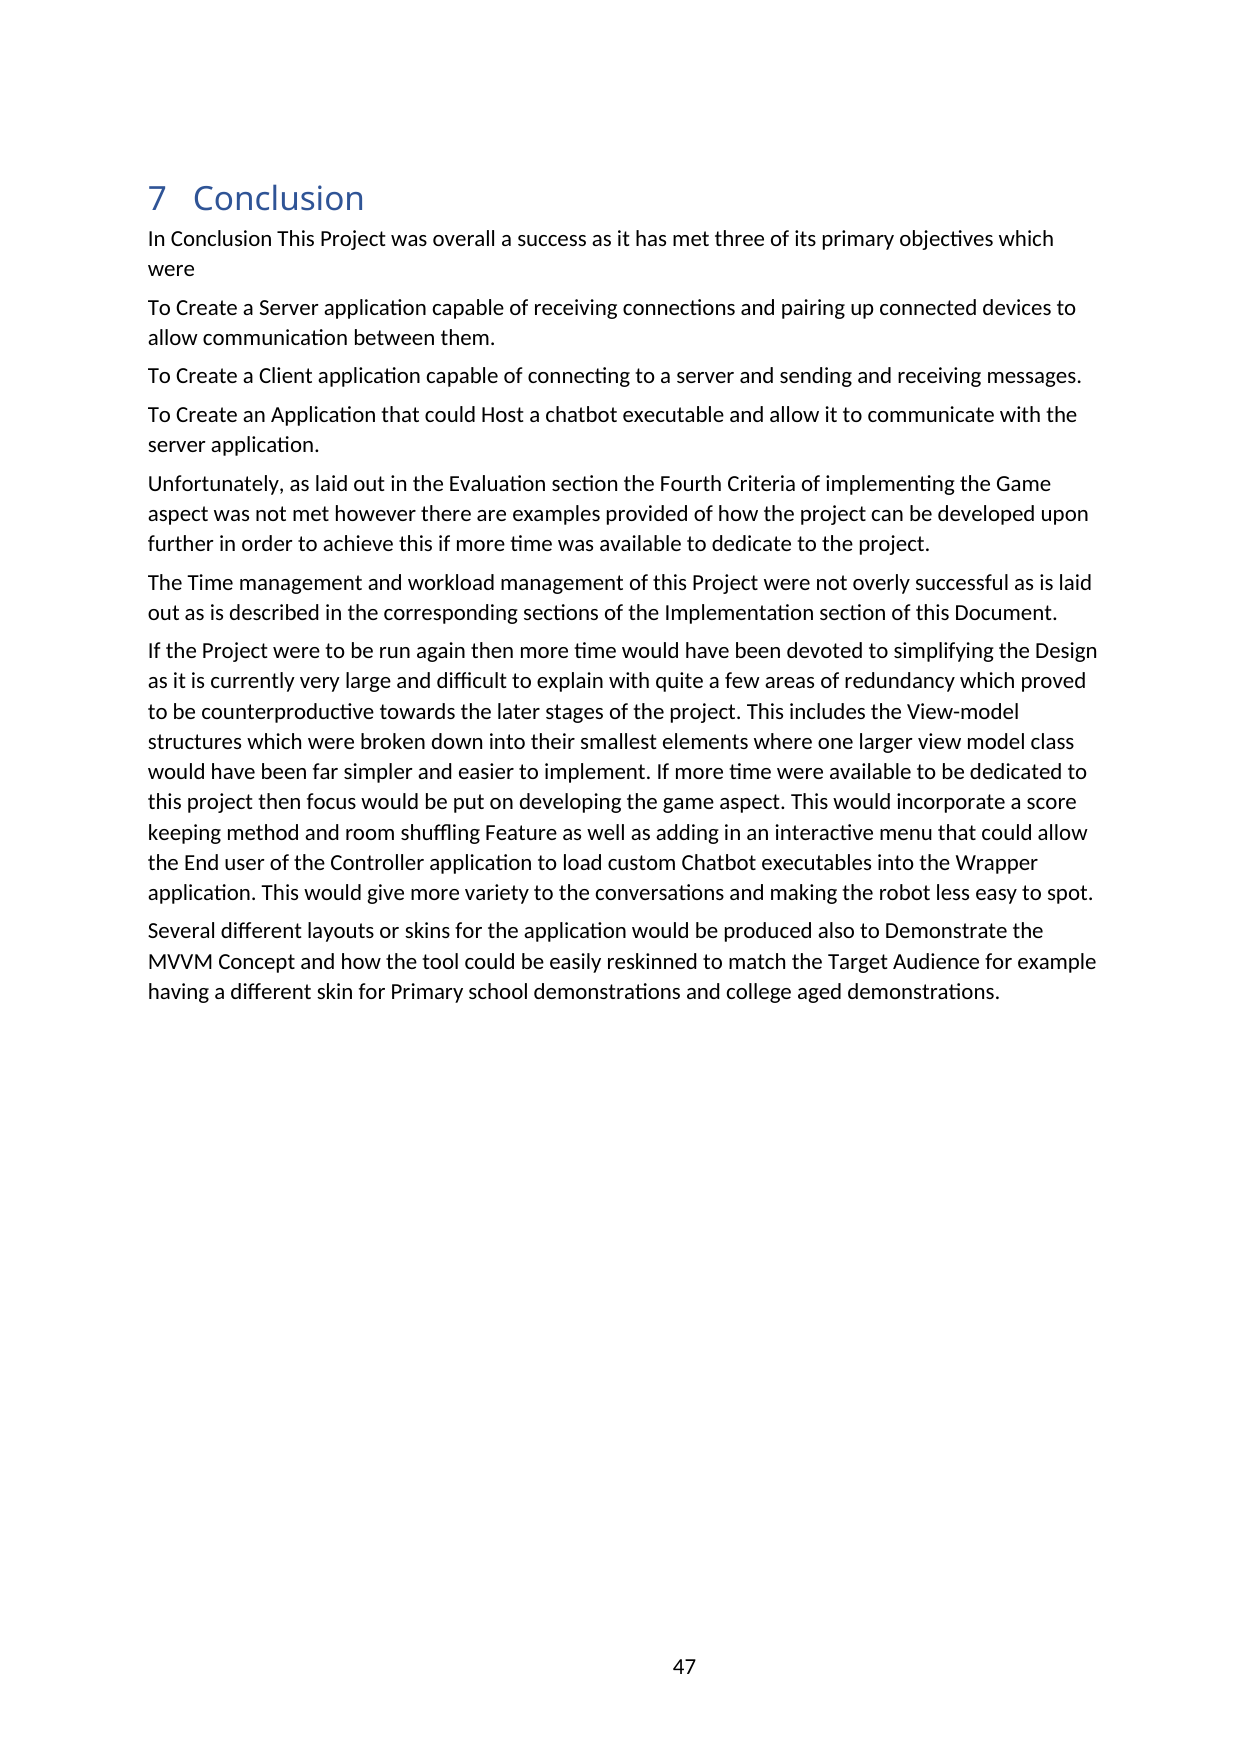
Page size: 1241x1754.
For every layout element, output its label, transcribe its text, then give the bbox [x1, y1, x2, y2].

text If the Project were to be run again then more time would have been devoted to simplifying the Design as it is currently very large and difficult to explain with quite a few areas of redundancy which proved to be counterproductive towards the later stages of the project. This includes the View-model structures which were broken down into their smallest elements where one larger view model class would have been far simpler and easier to implement. If more time were available to be dedicated to this project then focus would be put on developing the game aspect. This would incorporate a score keeping method and room shuffling Feature as well as adding in an interactive menu that could allow the End user of the Controller application to load custom Chatbot executables into the Wrapper application. This would give more variety to the conversations and making the robot less easy to spot. [148, 636, 1107, 906]
subtitle Conclusion [148, 175, 1107, 220]
text To Create an Application that could Host a chatbot executable and allow it to communicate with the server application. [148, 400, 1107, 458]
text The Time management and workload management of this Project were not overly successful as is laid out as is described in the corresponding sections of the Implementation section of this Document. [148, 568, 1107, 626]
text To Create a Client application capable of connecting to a server and sending and receiving messages. [148, 361, 1107, 389]
text Several different layouts or skins for the application would be produced also to Demonstrate the MVVM Concept and how the tool could be easily reskinned to match the Target Audience for example having a different skin for Primary school demonstrations and college aged demonstrations. [148, 917, 1107, 1005]
text Unfortunately, as laid out in the Evaluation section the Fourth Criteria of implementing the Game aspect was not met however there are examples provided of how the project can be developed upon further in order to achieve this if more time was available to dedicate to the project. [148, 469, 1107, 557]
text In Conclusion This Project was overall a success as it has met three of its primary objectives which were [148, 224, 1107, 282]
text To Create a Server application capable of receiving connections and pairing up connected devices to allow communication between them. [148, 293, 1107, 351]
